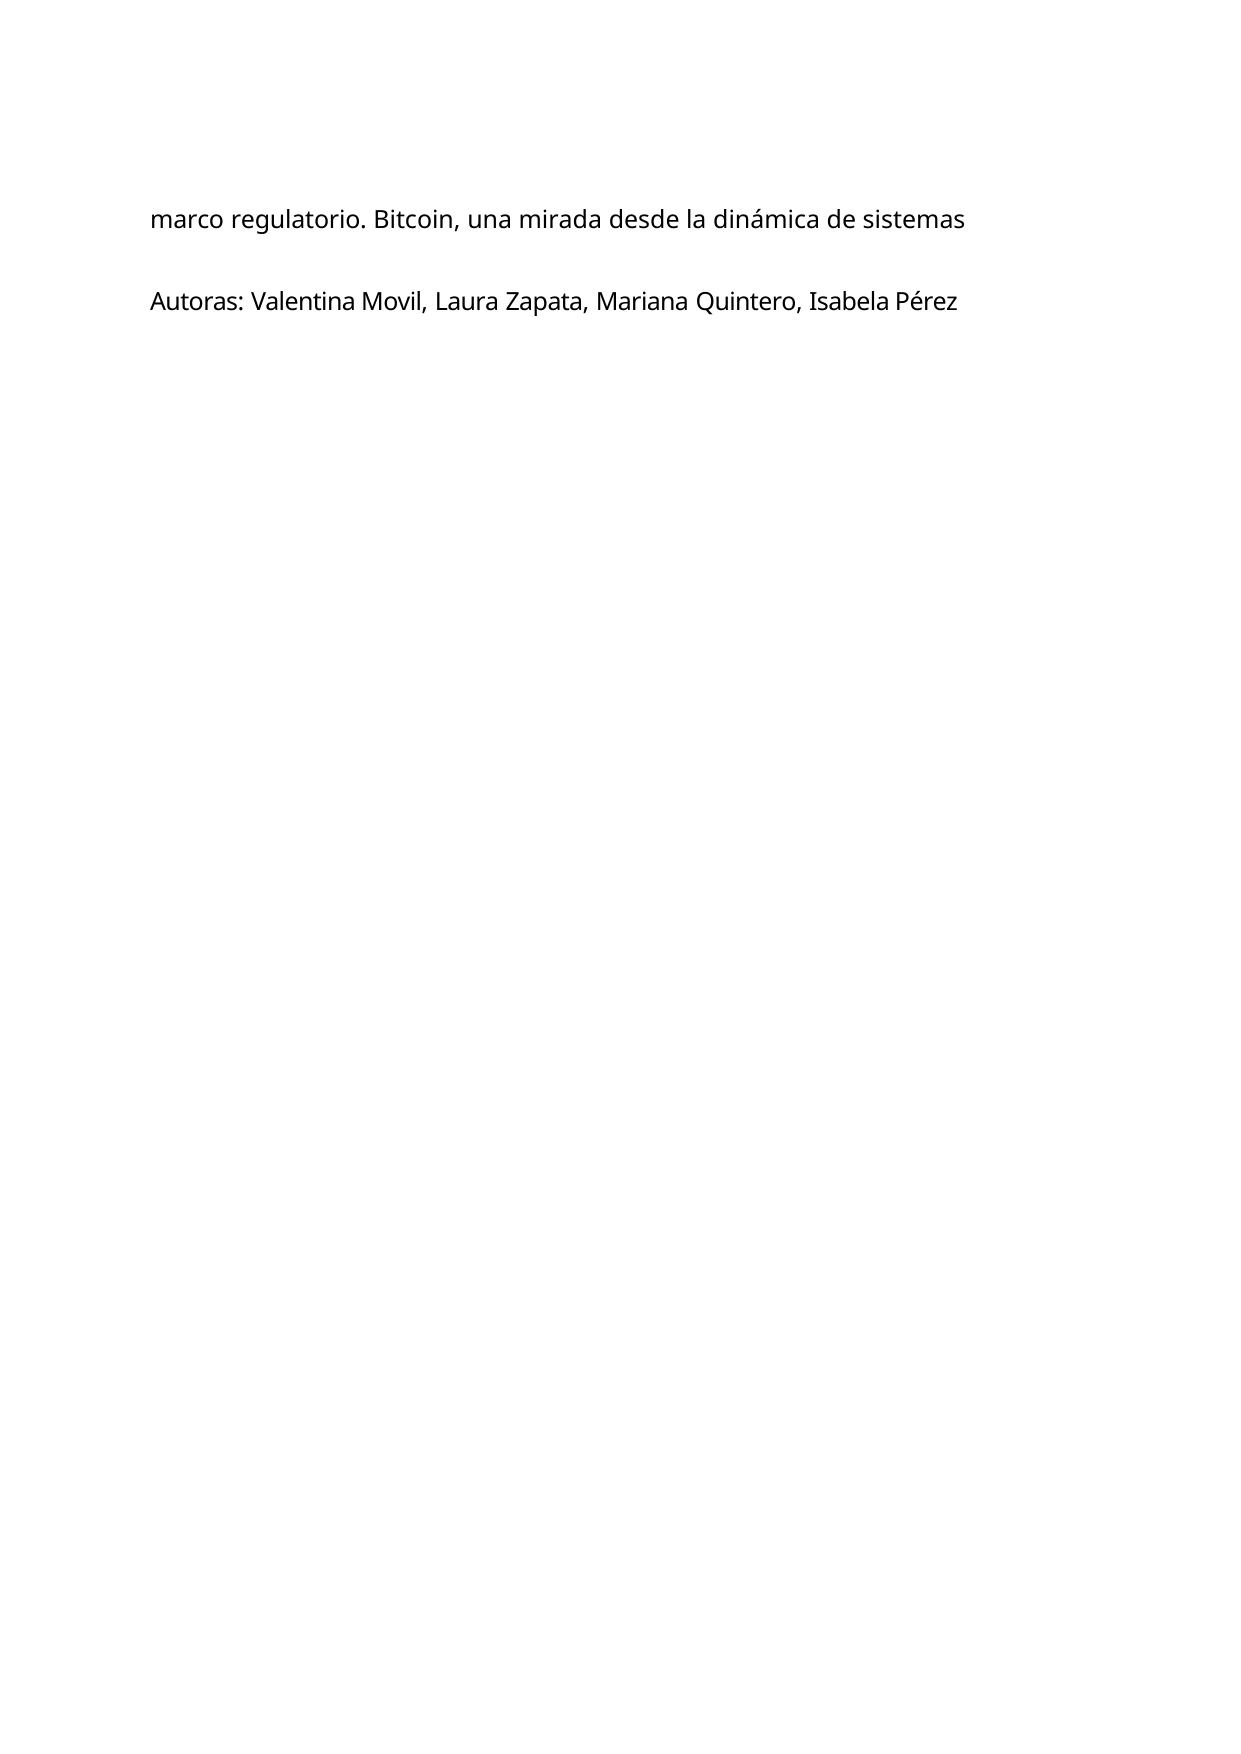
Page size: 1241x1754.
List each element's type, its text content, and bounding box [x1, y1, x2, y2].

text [150, 202, 1093, 236]
text Autoras: Valentina Movil, Laura Zapata, Mariana Quintero, Isabela Pérez [150, 283, 1093, 317]
